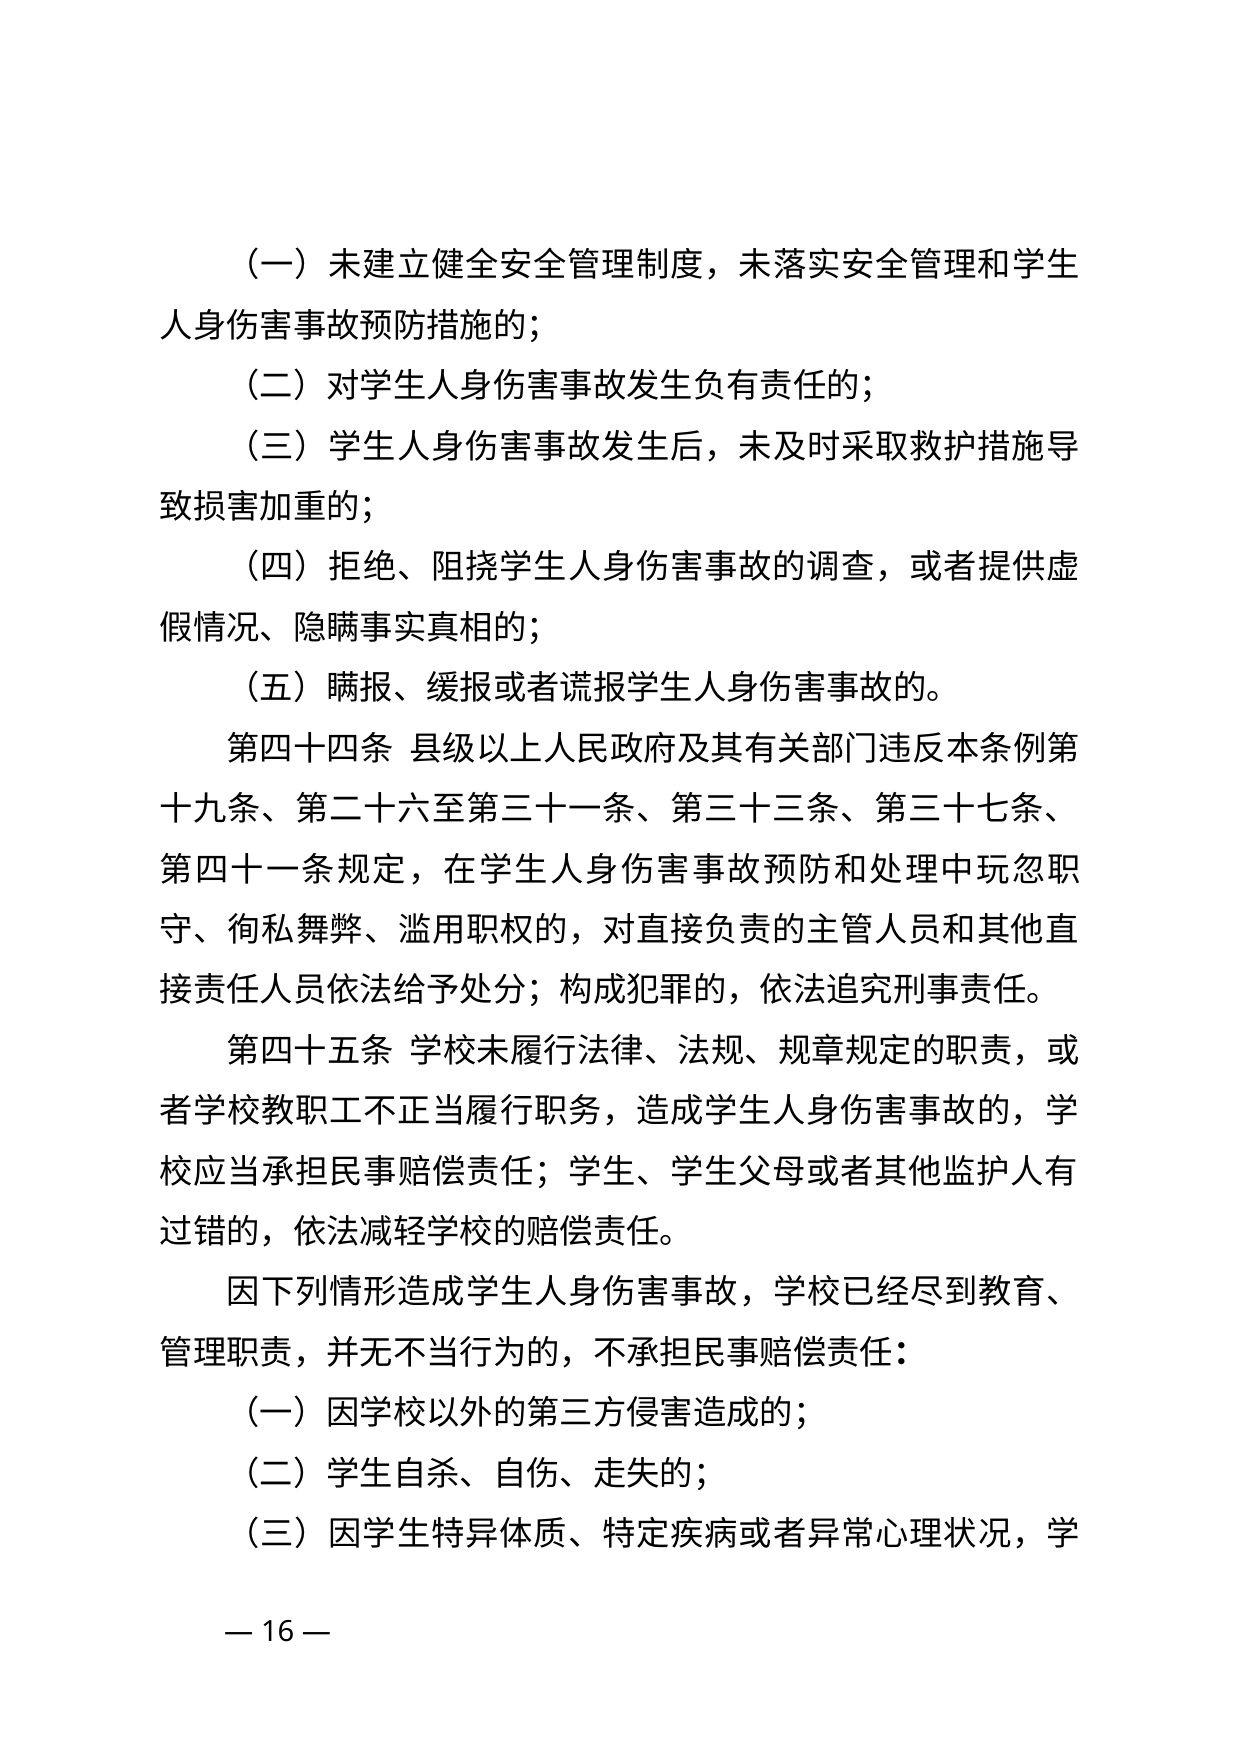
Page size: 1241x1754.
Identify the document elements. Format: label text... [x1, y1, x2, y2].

text 第四十四条 县级以上人民政府及其有关部门违反本条例第十九条、第二十六至第三十一条、第三十三条、第三十七条、第四十一条规定，在学生人身伤害事故预防和处理中玩忽职守、徇私舞弊、滥用职权的，对直接负责的主管人员和其他直接责任人员依法给予处分；构成犯罪的，依法追究刑事责任。 [159, 712, 1081, 1014]
text （二）学生自杀、自伤、走失的； [159, 1437, 1081, 1497]
text （三）学生人身伤害事故发生后，未及时采取救护措施导致损害加重的； [159, 410, 1081, 531]
text （二）对学生人身伤害事故发生负有责任的； [159, 349, 1081, 410]
text 第四十五条 学校未履行法律、法规、规章规定的职责，或者学校教职工不正当履行职务，造成学生人身伤害事故的，学校应当承担民事赔偿责任；学生、学生父母或者其他监护人有过错的，依法减轻学校的赔偿责任。 [159, 1014, 1081, 1256]
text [159, 1497, 1081, 1558]
text （一）未建立健全安全管理制度，未落实安全管理和学生人身伤害事故预防措施的； [159, 228, 1081, 349]
text （一）因学校以外的第三方侵害造成的； [159, 1376, 1081, 1437]
text （五）瞒报、缓报或者谎报学生人身伤害事故的。 [159, 651, 1081, 712]
text （四）拒绝、阻挠学生人身伤害事故的调查，或者提供虚假情况、隐瞒事实真相的； [159, 531, 1081, 651]
text 因下列情形造成学生人身伤害事故，学校已经尽到教育、管理职责，并无不当行为的，不承担民事赔偿责任： [159, 1256, 1081, 1376]
